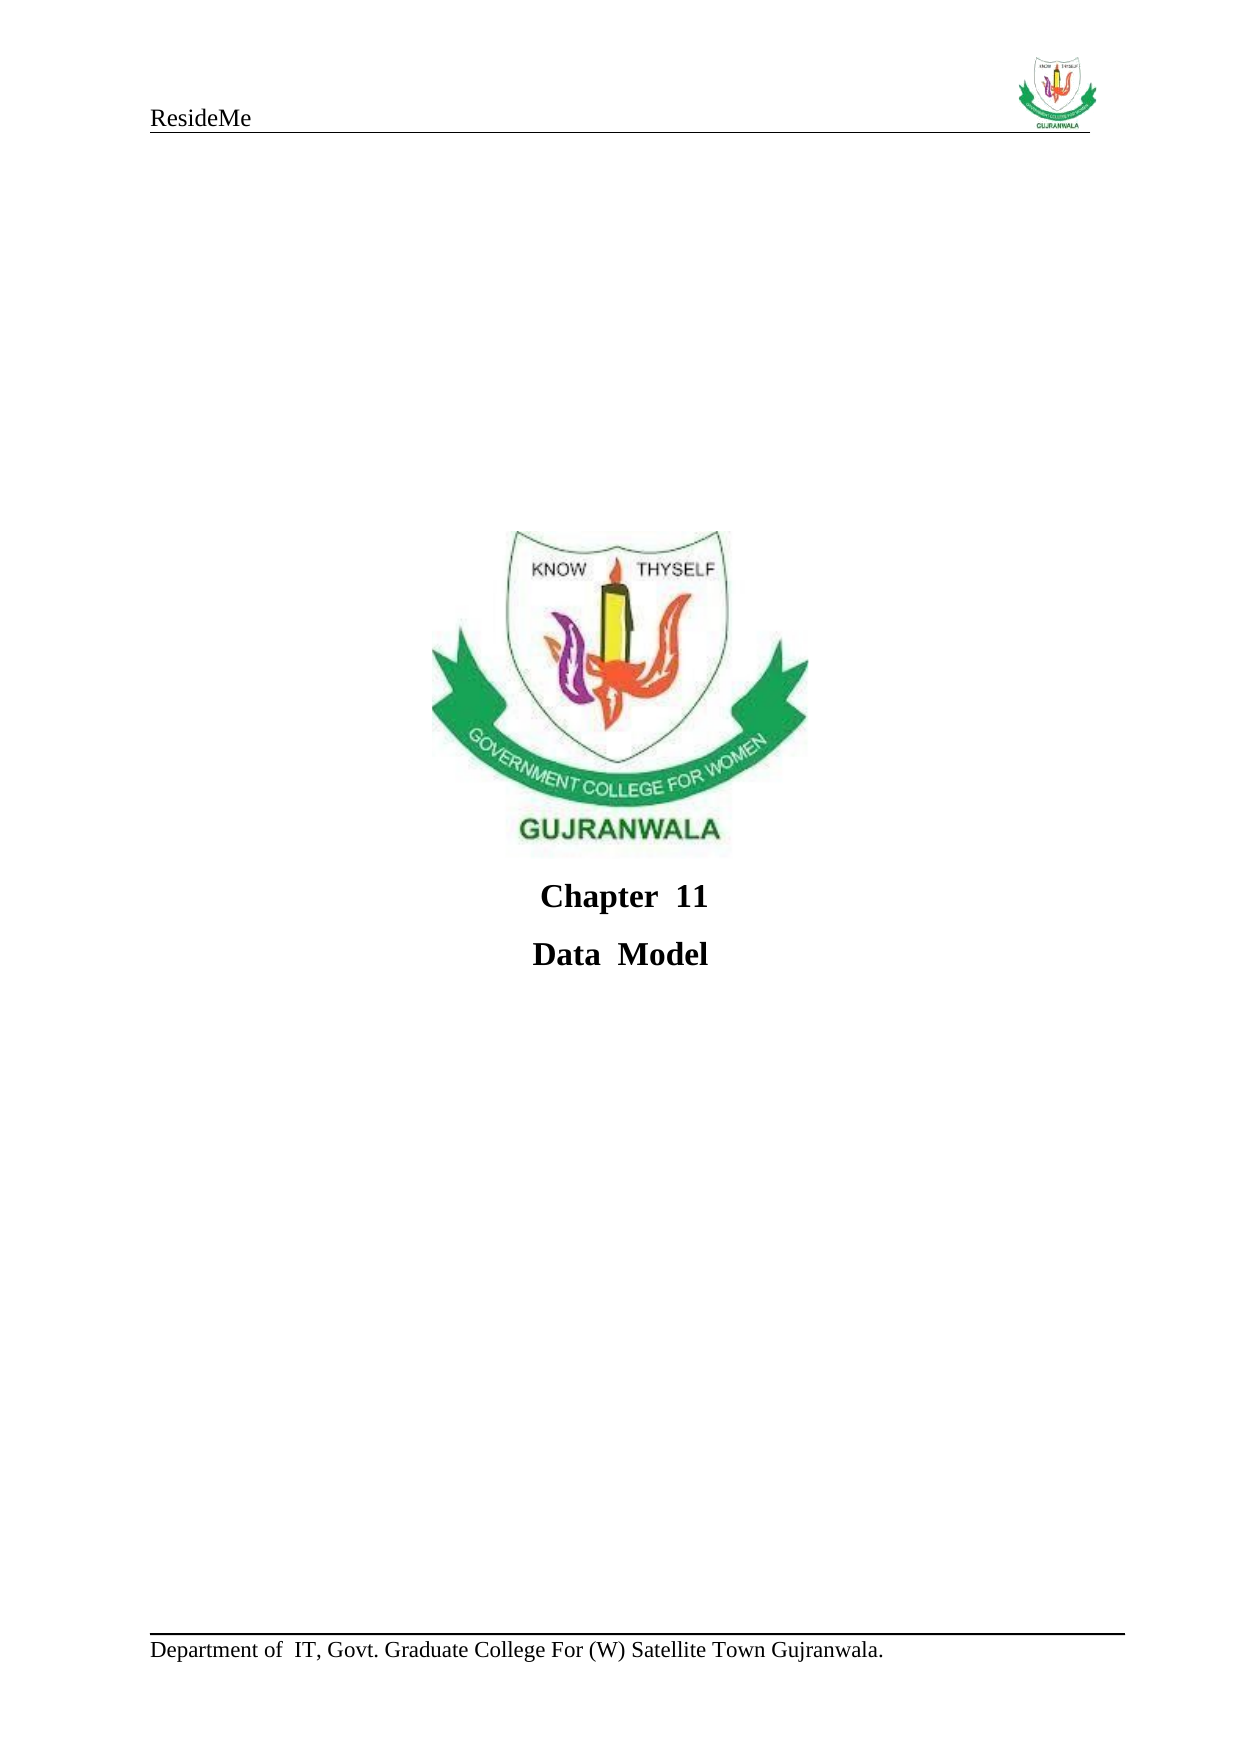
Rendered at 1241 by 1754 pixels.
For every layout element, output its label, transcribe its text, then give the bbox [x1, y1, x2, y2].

picture [1018, 57, 1097, 130]
text Data Model [150, 934, 1090, 972]
picture [431, 531, 809, 859]
text Chapter 11 [150, 877, 1090, 915]
